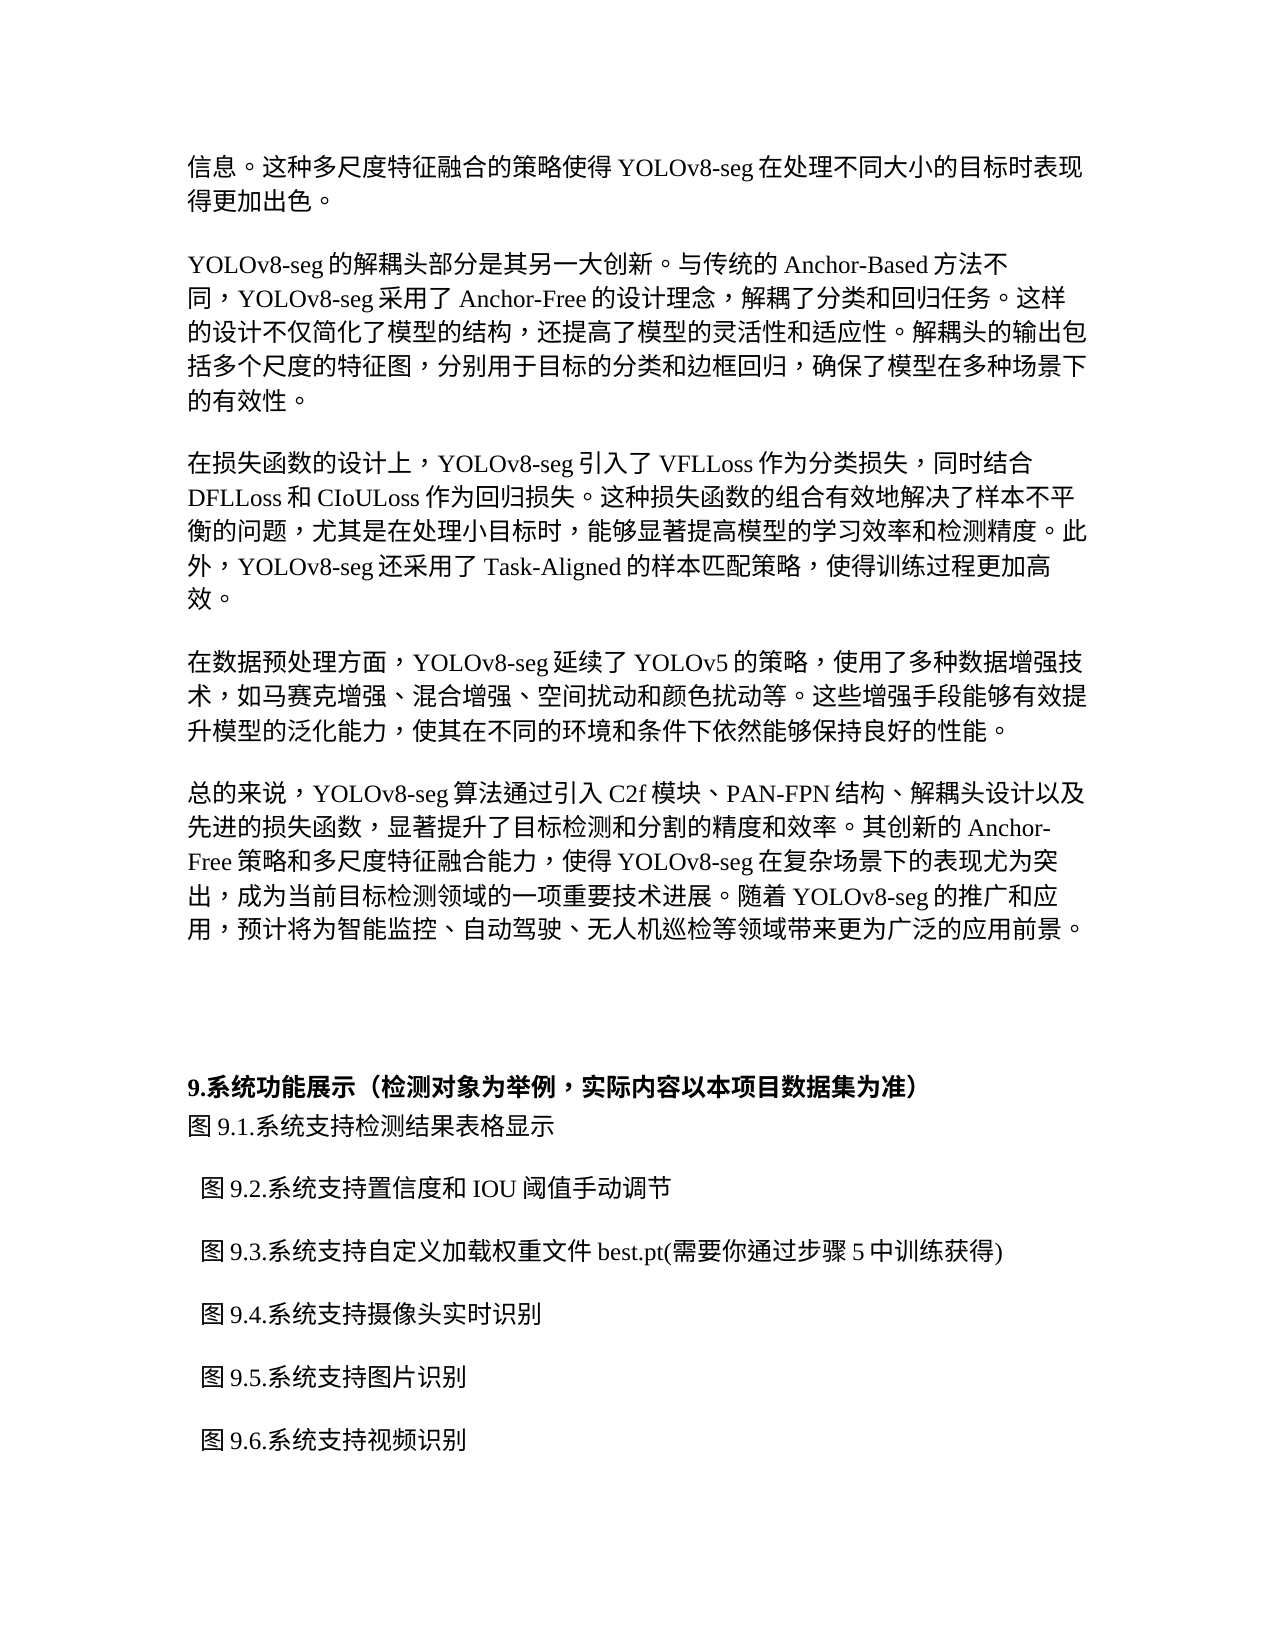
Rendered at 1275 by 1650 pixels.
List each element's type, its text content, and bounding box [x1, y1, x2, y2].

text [187, 1108, 1087, 1485]
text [187, 150, 1087, 946]
subtitle 9.系统功能展示（检测对象为举例，实际内容以本项目数据集为准） [187, 1069, 1087, 1103]
